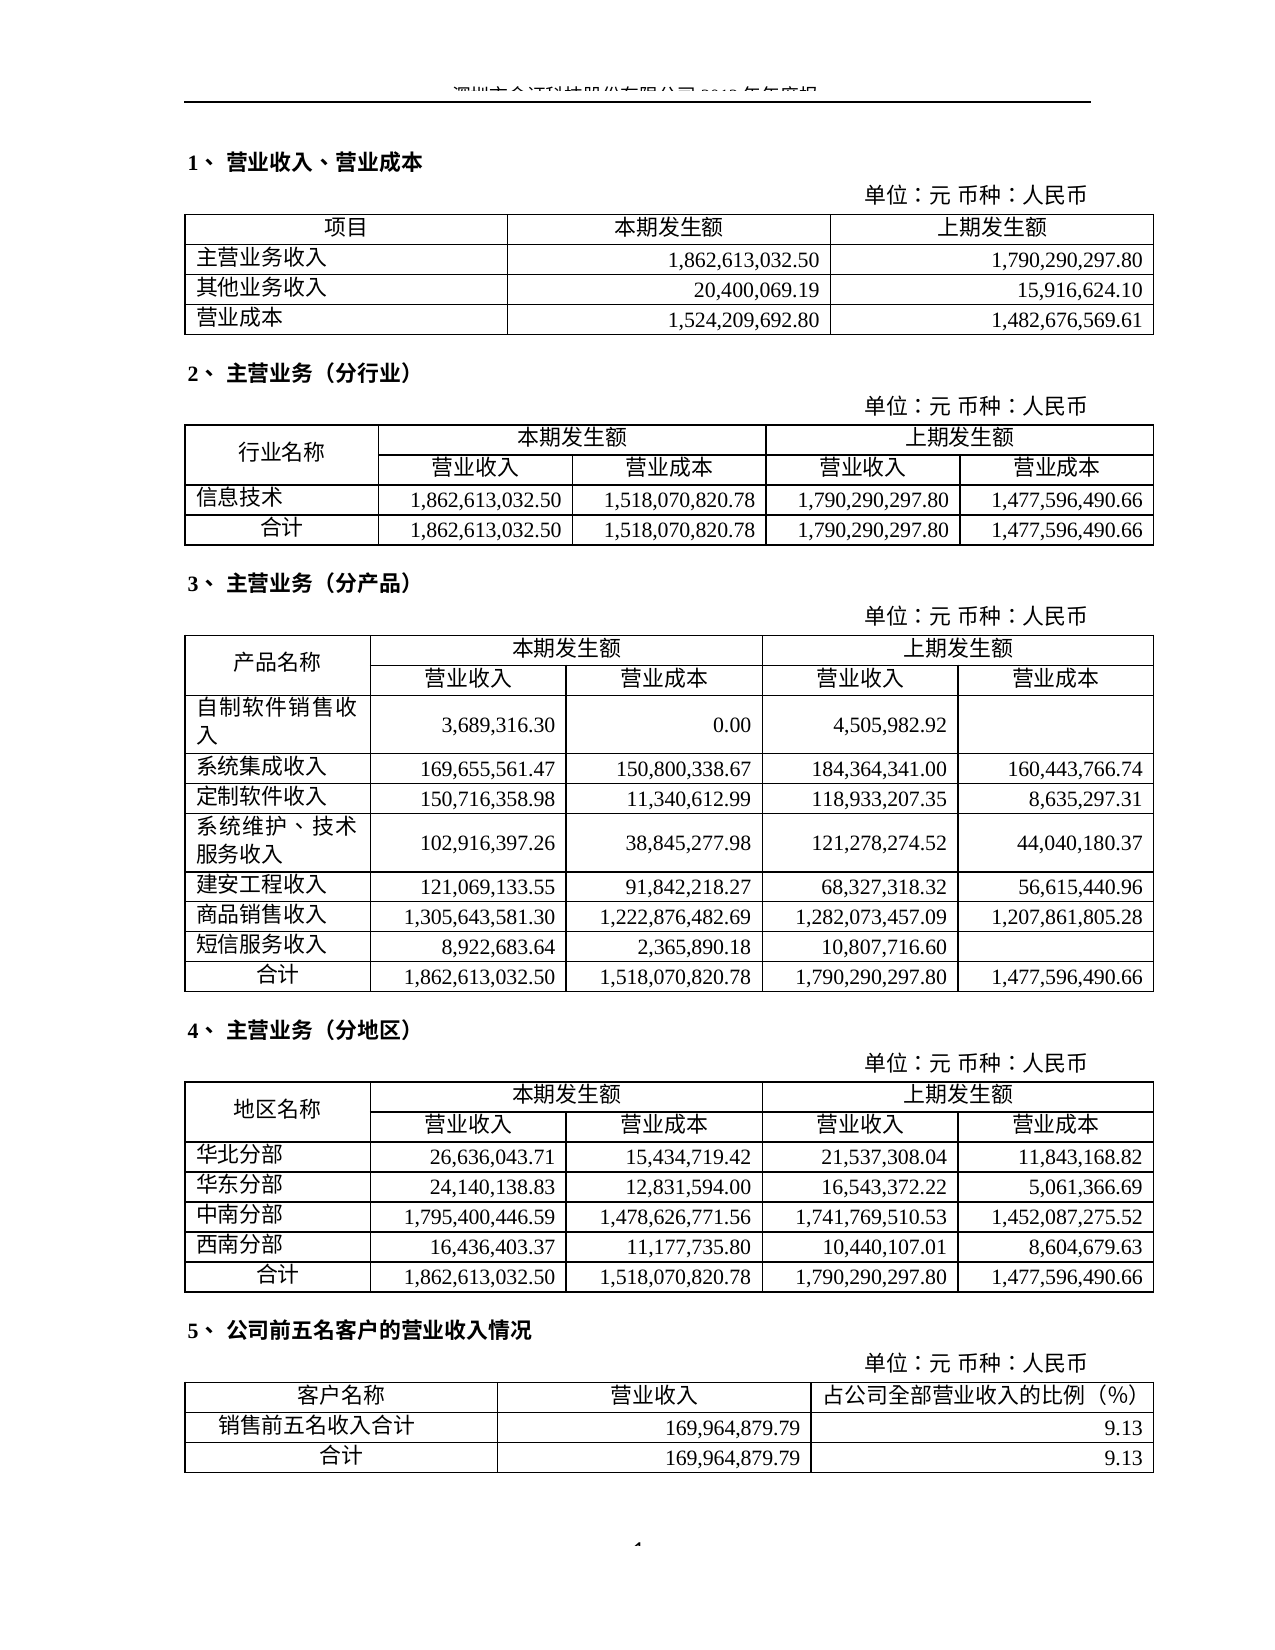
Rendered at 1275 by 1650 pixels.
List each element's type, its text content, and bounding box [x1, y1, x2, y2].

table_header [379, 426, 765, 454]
subtitle 2、 主营业务（分行业） [187, 357, 703, 387]
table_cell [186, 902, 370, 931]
subtitle 3、 主营业务（分产品） [187, 568, 703, 598]
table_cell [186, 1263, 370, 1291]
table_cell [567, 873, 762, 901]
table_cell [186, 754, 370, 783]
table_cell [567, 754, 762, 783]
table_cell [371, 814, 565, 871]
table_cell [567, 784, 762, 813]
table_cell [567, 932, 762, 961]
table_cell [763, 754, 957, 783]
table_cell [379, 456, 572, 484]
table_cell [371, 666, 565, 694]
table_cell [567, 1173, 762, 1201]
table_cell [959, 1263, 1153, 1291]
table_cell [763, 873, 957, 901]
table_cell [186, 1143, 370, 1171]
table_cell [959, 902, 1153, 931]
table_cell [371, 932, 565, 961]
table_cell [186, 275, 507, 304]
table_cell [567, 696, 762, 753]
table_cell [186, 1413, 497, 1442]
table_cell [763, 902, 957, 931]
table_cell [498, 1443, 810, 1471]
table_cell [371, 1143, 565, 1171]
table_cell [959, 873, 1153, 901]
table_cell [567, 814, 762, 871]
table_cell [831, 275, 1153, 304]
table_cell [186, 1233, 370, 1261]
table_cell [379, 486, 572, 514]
text 1、 营业收入、营业成本 [187, 147, 703, 177]
text 单位：元 币种：人民币 [173, 1048, 1088, 1078]
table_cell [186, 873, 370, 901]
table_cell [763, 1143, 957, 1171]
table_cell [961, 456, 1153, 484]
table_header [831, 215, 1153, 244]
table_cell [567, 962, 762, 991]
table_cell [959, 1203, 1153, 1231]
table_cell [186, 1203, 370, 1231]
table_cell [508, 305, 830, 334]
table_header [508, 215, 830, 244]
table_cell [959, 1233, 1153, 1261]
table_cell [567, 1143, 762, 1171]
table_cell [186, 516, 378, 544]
subtitle 4、 主营业务（分地区） [187, 1014, 703, 1044]
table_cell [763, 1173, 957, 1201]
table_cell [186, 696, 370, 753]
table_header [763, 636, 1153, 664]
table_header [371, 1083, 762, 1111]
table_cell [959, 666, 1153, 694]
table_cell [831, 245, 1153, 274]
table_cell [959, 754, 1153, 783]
text 单位：元 币种：人民币 [173, 1348, 1088, 1378]
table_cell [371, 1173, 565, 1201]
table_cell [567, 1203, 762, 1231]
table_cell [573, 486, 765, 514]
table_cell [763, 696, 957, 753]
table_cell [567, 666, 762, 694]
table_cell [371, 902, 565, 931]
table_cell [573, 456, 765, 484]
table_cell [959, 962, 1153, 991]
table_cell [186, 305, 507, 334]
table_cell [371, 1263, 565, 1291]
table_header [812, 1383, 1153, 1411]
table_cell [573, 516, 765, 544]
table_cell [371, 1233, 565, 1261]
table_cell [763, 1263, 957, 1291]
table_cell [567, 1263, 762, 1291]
text 单位：元 币种：人民币 [173, 391, 1088, 421]
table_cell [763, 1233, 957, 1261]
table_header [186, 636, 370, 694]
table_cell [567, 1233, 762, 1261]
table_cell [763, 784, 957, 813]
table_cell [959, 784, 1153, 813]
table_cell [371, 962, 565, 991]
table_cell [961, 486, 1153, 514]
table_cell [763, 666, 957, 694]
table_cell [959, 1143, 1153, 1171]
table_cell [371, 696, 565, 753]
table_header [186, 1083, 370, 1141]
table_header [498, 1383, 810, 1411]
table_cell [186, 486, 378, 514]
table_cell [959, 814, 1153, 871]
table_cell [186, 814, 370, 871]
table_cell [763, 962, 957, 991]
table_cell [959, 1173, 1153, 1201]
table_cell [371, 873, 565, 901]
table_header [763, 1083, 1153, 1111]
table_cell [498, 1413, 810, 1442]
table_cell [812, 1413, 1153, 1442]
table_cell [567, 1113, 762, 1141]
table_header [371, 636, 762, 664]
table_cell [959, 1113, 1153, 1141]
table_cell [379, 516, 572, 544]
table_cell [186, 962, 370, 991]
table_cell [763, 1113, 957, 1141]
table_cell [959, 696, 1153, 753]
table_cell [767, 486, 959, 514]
text 单位：元 币种：人民币 [173, 601, 1088, 631]
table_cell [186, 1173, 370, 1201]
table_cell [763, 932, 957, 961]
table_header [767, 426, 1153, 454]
text 单位：元 币种：人民币 [173, 180, 1088, 210]
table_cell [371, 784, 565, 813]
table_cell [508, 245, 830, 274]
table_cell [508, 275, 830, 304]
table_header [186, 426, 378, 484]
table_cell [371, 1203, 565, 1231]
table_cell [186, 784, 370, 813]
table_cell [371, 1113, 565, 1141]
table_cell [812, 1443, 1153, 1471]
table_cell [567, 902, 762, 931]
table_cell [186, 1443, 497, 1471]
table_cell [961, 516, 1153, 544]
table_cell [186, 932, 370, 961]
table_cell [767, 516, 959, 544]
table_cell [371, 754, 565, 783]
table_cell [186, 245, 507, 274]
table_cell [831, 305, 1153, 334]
subtitle 5、 公司前五名客户的营业收入情况 [187, 1315, 703, 1344]
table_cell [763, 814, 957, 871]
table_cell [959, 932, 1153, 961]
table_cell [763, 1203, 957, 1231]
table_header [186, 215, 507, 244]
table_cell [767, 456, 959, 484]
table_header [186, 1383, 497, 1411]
